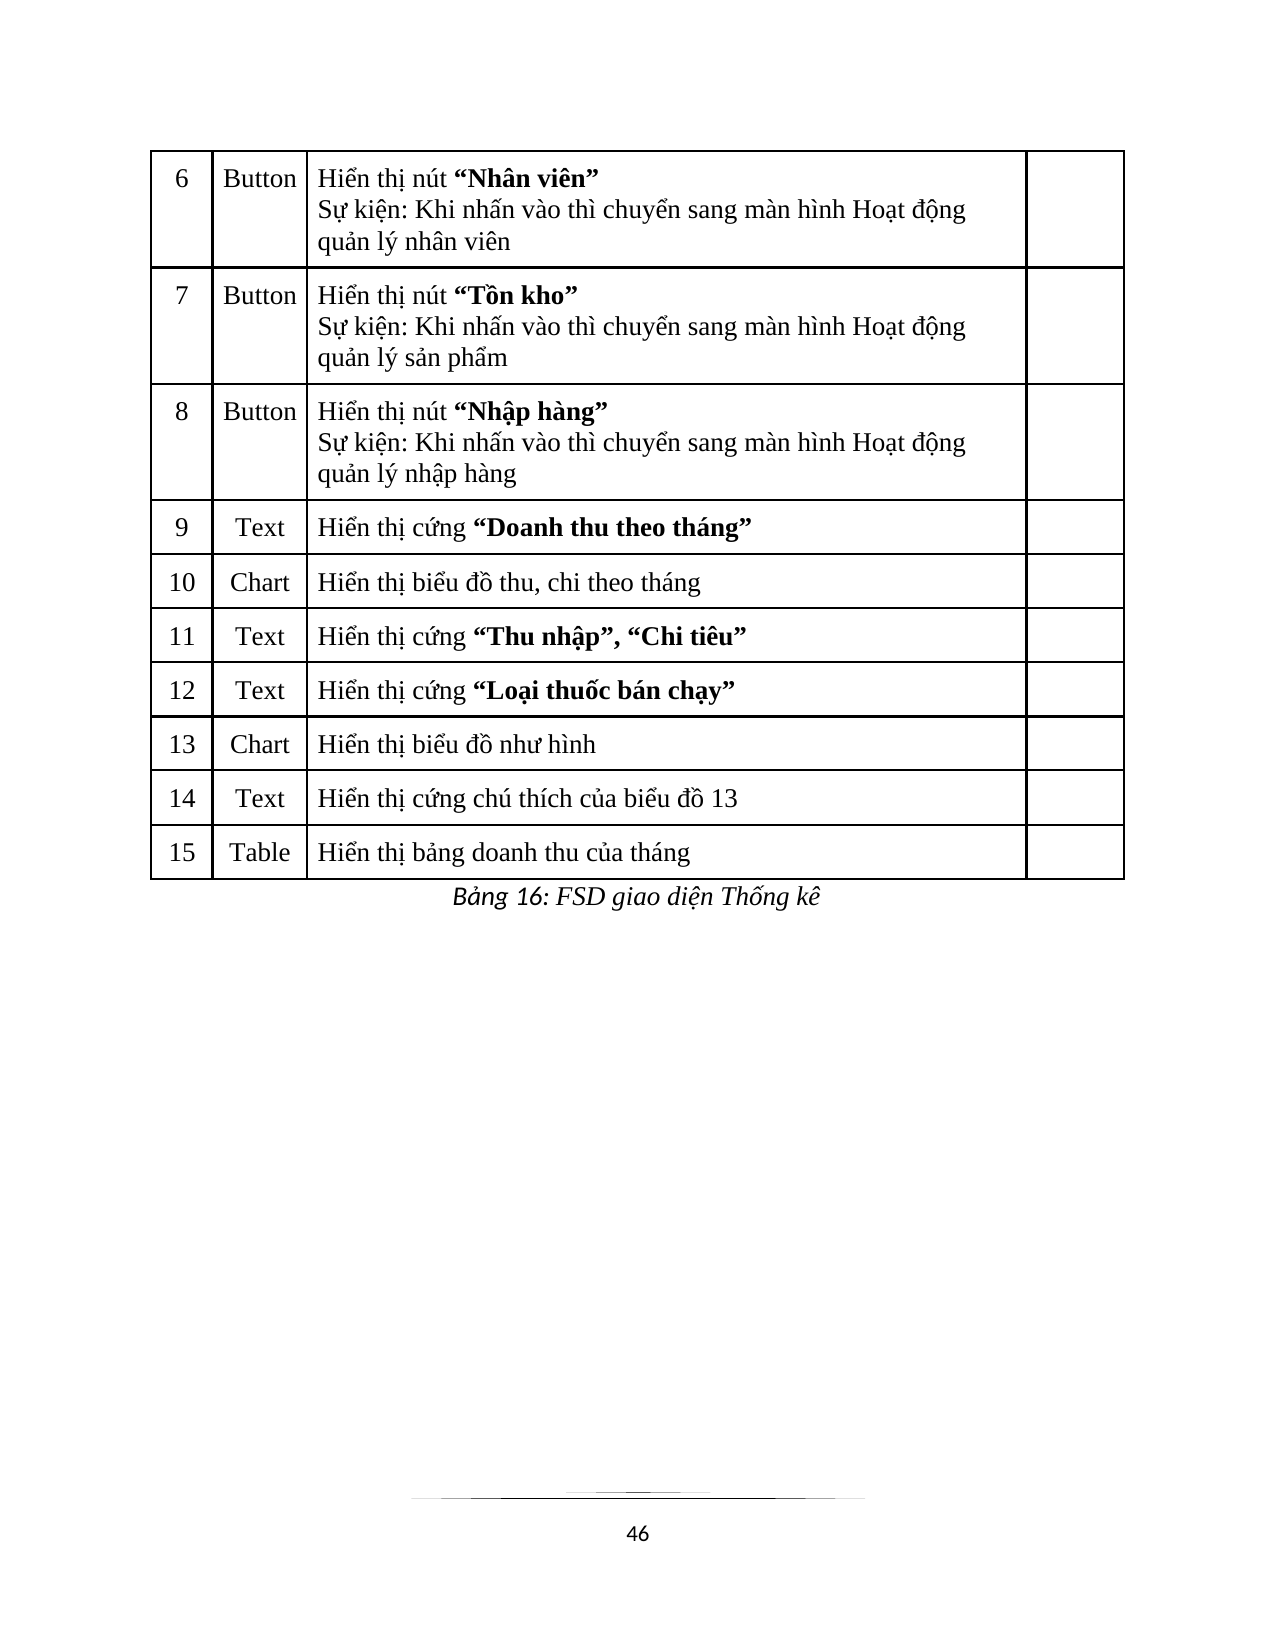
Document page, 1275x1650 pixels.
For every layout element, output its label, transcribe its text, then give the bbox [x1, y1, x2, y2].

table_cell Table [214, 826, 306, 877]
table_cell Hiển thị biểu đồ thu, chi theo tháng [308, 555, 1025, 607]
table_cell Button [214, 385, 306, 499]
table_cell 13 [152, 718, 211, 769]
table_cell Hiển thị cứng “Doanh thu theo tháng” [308, 501, 1025, 553]
table_cell Text [214, 501, 306, 553]
table_cell 14 [152, 771, 211, 823]
table_cell Hiển thị biểu đồ như hình [308, 718, 1025, 769]
table_cell [1028, 771, 1123, 823]
table_cell Hiển thị cứng chú thích của biểu đồ 13 [308, 771, 1025, 823]
table_cell [1028, 663, 1123, 715]
table_cell Hiển thị nút “Tồn kho” Sự kiện: Khi nhấn vào thì chuyển sang màn hình Hoạt động quản lý sản phẩm [308, 269, 1025, 383]
table_cell Hiển thị bảng doanh thu của tháng [308, 826, 1025, 877]
table_cell Hiển thị cứng “Loại thuốc bán chạy” [308, 663, 1025, 715]
table_cell 10 [152, 555, 211, 607]
table_cell 15 [152, 826, 211, 877]
table_cell Text [214, 609, 306, 661]
table_cell Hiển thị nút “Nhân viên” Sự kiện: Khi nhấn vào thì chuyển sang màn hình Hoạt động quản lý nhân viên [308, 152, 1025, 266]
table_cell 9 [152, 501, 211, 553]
table_cell 7 [152, 269, 211, 383]
table_cell [1028, 152, 1123, 266]
table_cell [1028, 826, 1123, 877]
table_cell Text [214, 663, 306, 715]
table_cell [1028, 501, 1123, 553]
table_cell Button [214, 152, 306, 266]
table_cell [1028, 718, 1123, 769]
table_cell Hiển thị nút “Nhập hàng” Sự kiện: Khi nhấn vào thì chuyển sang màn hình Hoạt động quản lý nhập hàng [308, 385, 1025, 499]
text Bảng 16: FSD giao diện Thống kê [150, 880, 1125, 913]
table_cell 11 [152, 609, 211, 661]
table_cell [1028, 555, 1123, 607]
table_cell Chart [214, 718, 306, 769]
table_cell [1028, 385, 1123, 499]
table_cell [1028, 609, 1123, 661]
table_cell 6 [152, 152, 211, 266]
table_cell Chart [214, 555, 306, 607]
table_cell 12 [152, 663, 211, 715]
table_cell 8 [152, 385, 211, 499]
table_cell Button [214, 269, 306, 383]
table_cell Hiển thị cứng “Thu nhập”, “Chi tiêu” [308, 609, 1025, 661]
table_cell Text [214, 771, 306, 823]
table_cell [1028, 269, 1123, 383]
